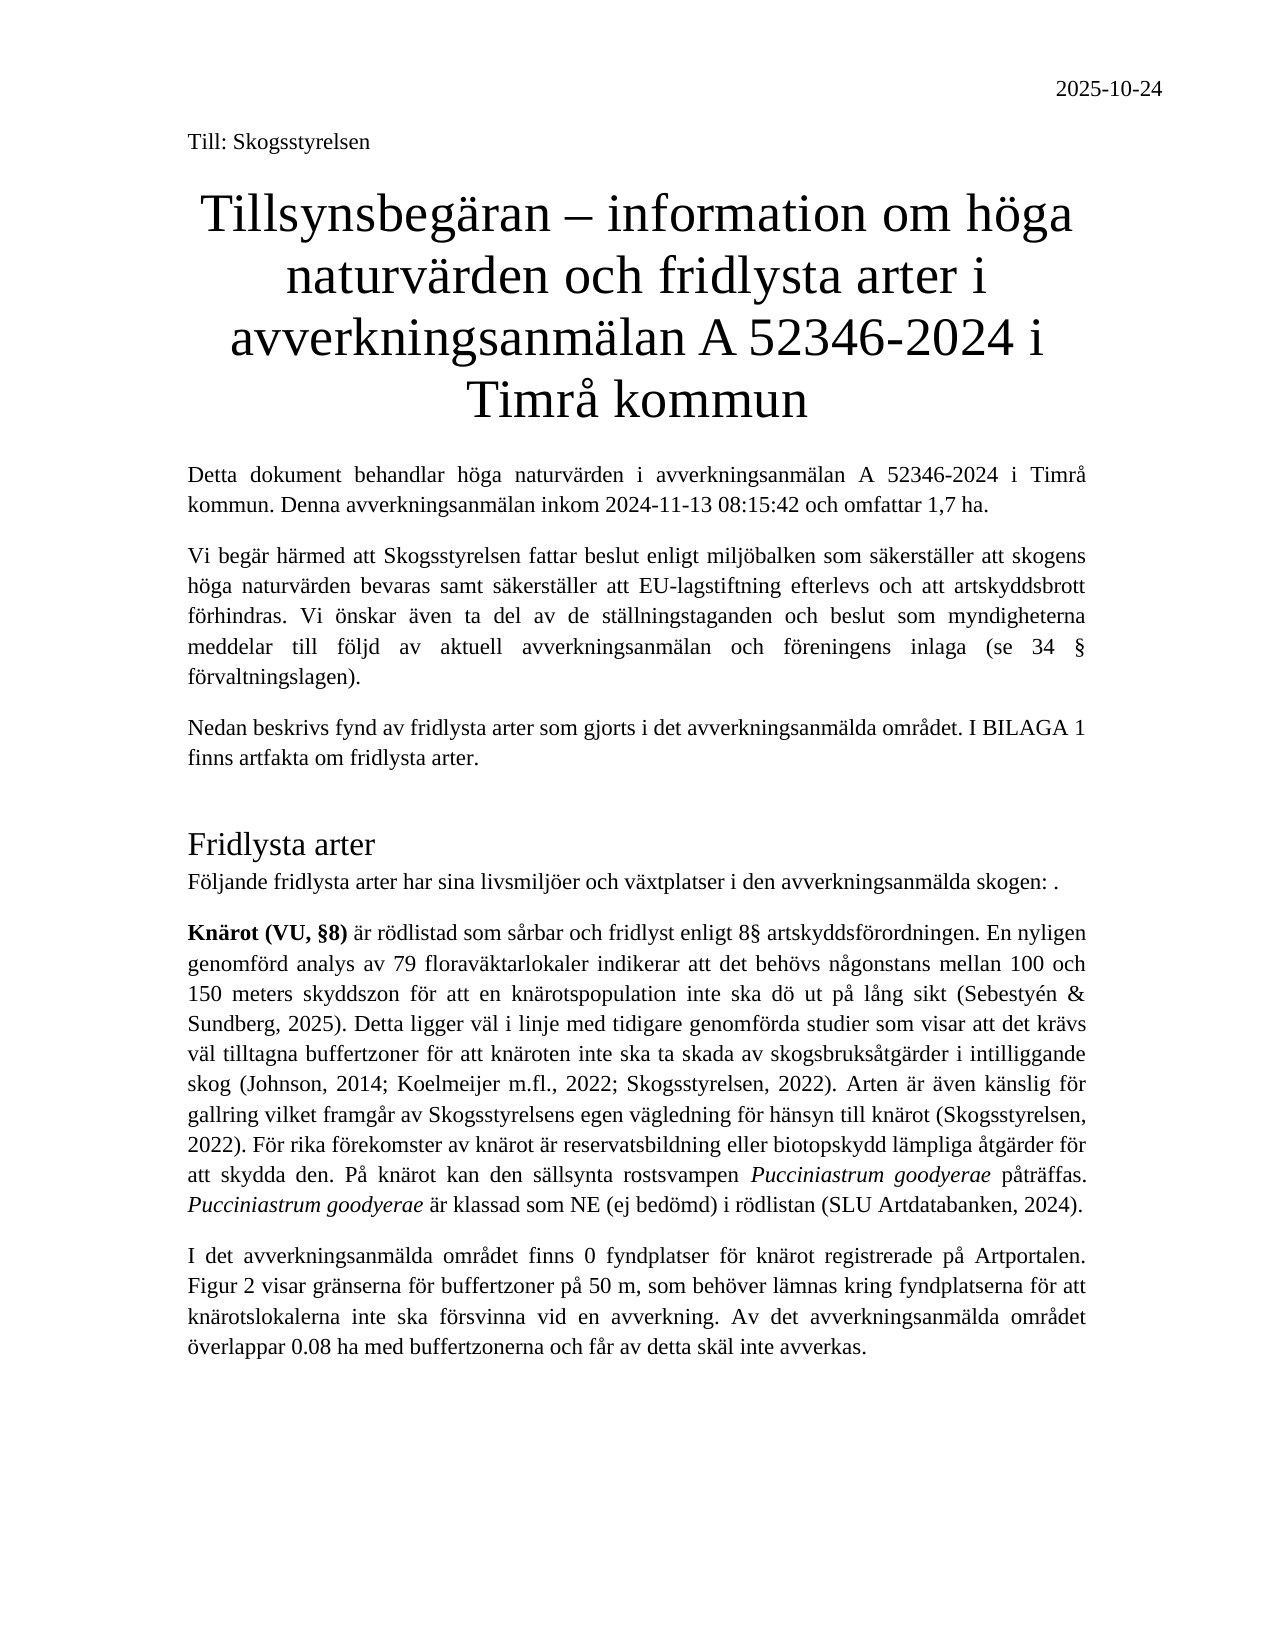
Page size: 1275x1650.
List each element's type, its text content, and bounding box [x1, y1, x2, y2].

text Detta dokument behandlar höga naturvärden i avverkningsanmälan A 52346-2024 i Timrå kommun. Denna avverkningsanmälan inkom 2024-11-13 08:15:42 och omfattar 1,7 ha. [187, 461, 1087, 517]
title Tillsynsbegäran – information om höga naturvärden och fridlysta arter i avverkningsanmälan A 52346-2024 i Timrå kommun [187, 180, 1087, 429]
text Vi begär härmed att Skogsstyrelsen fattar beslut enligt miljöbalken som säkerställer att skogens höga naturvärden bevaras samt säkerställer att EU-lagstiftning efterlevs och att artskyddsbrott förhindras. Vi önskar även ta del av de ställningstaganden och beslut som myndigheterna meddelar till följd av aktuell avverkningsanmälan och föreningens inlaga (se 34 § förvaltningslagen). [187, 542, 1087, 689]
text Följande fridlysta arter har sina livsmiljöer och växtplatser i den avverkningsanmälda skogen: . [187, 868, 1087, 895]
text Nedan beskrivs fynd av fridlysta arter som gjorts i det avverkningsanmälda området. I BILAGA 1 finns artfakta om fridlysta arter. [187, 714, 1087, 771]
text I det avverkningsanmälda området finns 0 fyndplatser för knärot registrerade på Artportalen. Figur 2 visar gränserna för buffertzoner på 50 m, som behöver lämnas kring fyndplatserna för att knärotslokalerna inte ska försvinna vid en avverkning. Av det avverkningsanmälda området överlappar 0.08 ha med buffertzonerna och får av detta skäl inte avverkas. [187, 1242, 1087, 1359]
text Knärot (VU, §8) är rödlistad som sårbar och fridlyst enligt 8§ artskyddsförordningen. En nyligen genomförd analys av 79 floraväktarlokaler indikerar att det behövs någonstans mellan 100 och 150 meters skyddszon för att en knärotspopulation inte ska dö ut på lång sikt (Sebestyén & Sundberg, 2025). Detta ligger väl i linje med tidigare genomförda studier som visar att det krävs väl tilltagna buffertzoner för att knäroten inte ska ta skada av skogsbruksåtgärder i intilliggande skog (Johnson, 2014; Koelmeijer m.fl., 2022; Skogsstyrelsen, 2022). Arten är även känslig för gallring vilket framgår av Skogsstyrelsens egen vägledning för hänsyn till knärot (Skogsstyrelsen, 2022). För rika förekomster av knärot är reservatsbildning eller biotopskydd lämpliga åtgärder för att skydda den. På knärot kan den sällsynta rostsvampen Pucciniastrum goodyerae påträffas. Pucciniastrum goodyerae är klassad som NE (ej bedömd) i rödlistan (SLU Artdatabanken, 2024). [187, 919, 1087, 1218]
subtitle Fridlysta arter [187, 824, 1087, 863]
